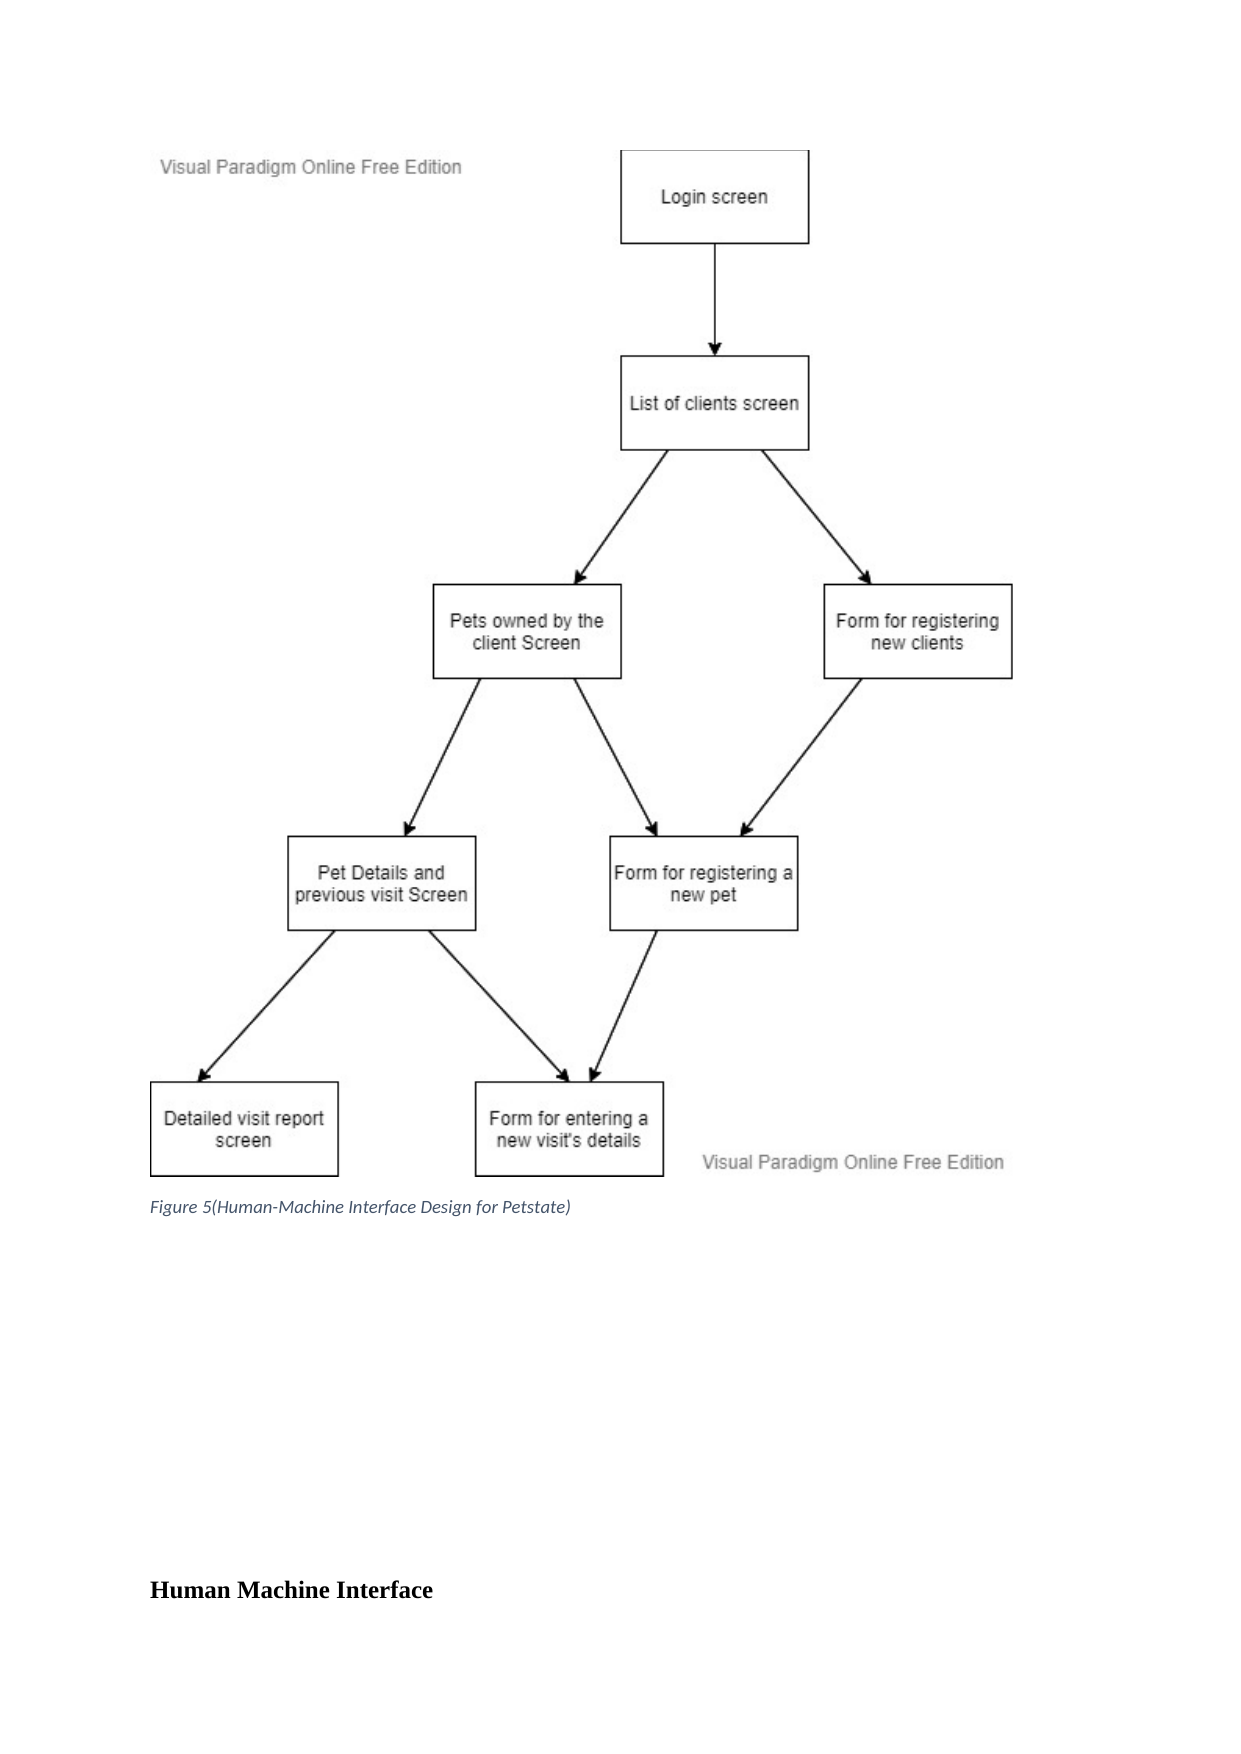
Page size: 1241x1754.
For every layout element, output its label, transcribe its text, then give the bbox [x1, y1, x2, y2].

picture [150, 150, 1013, 1177]
text Figure 5(Human-Machine Interface Design for Petstate) [150, 1195, 1090, 1218]
text Human Machine Interface [150, 1575, 1090, 1604]
